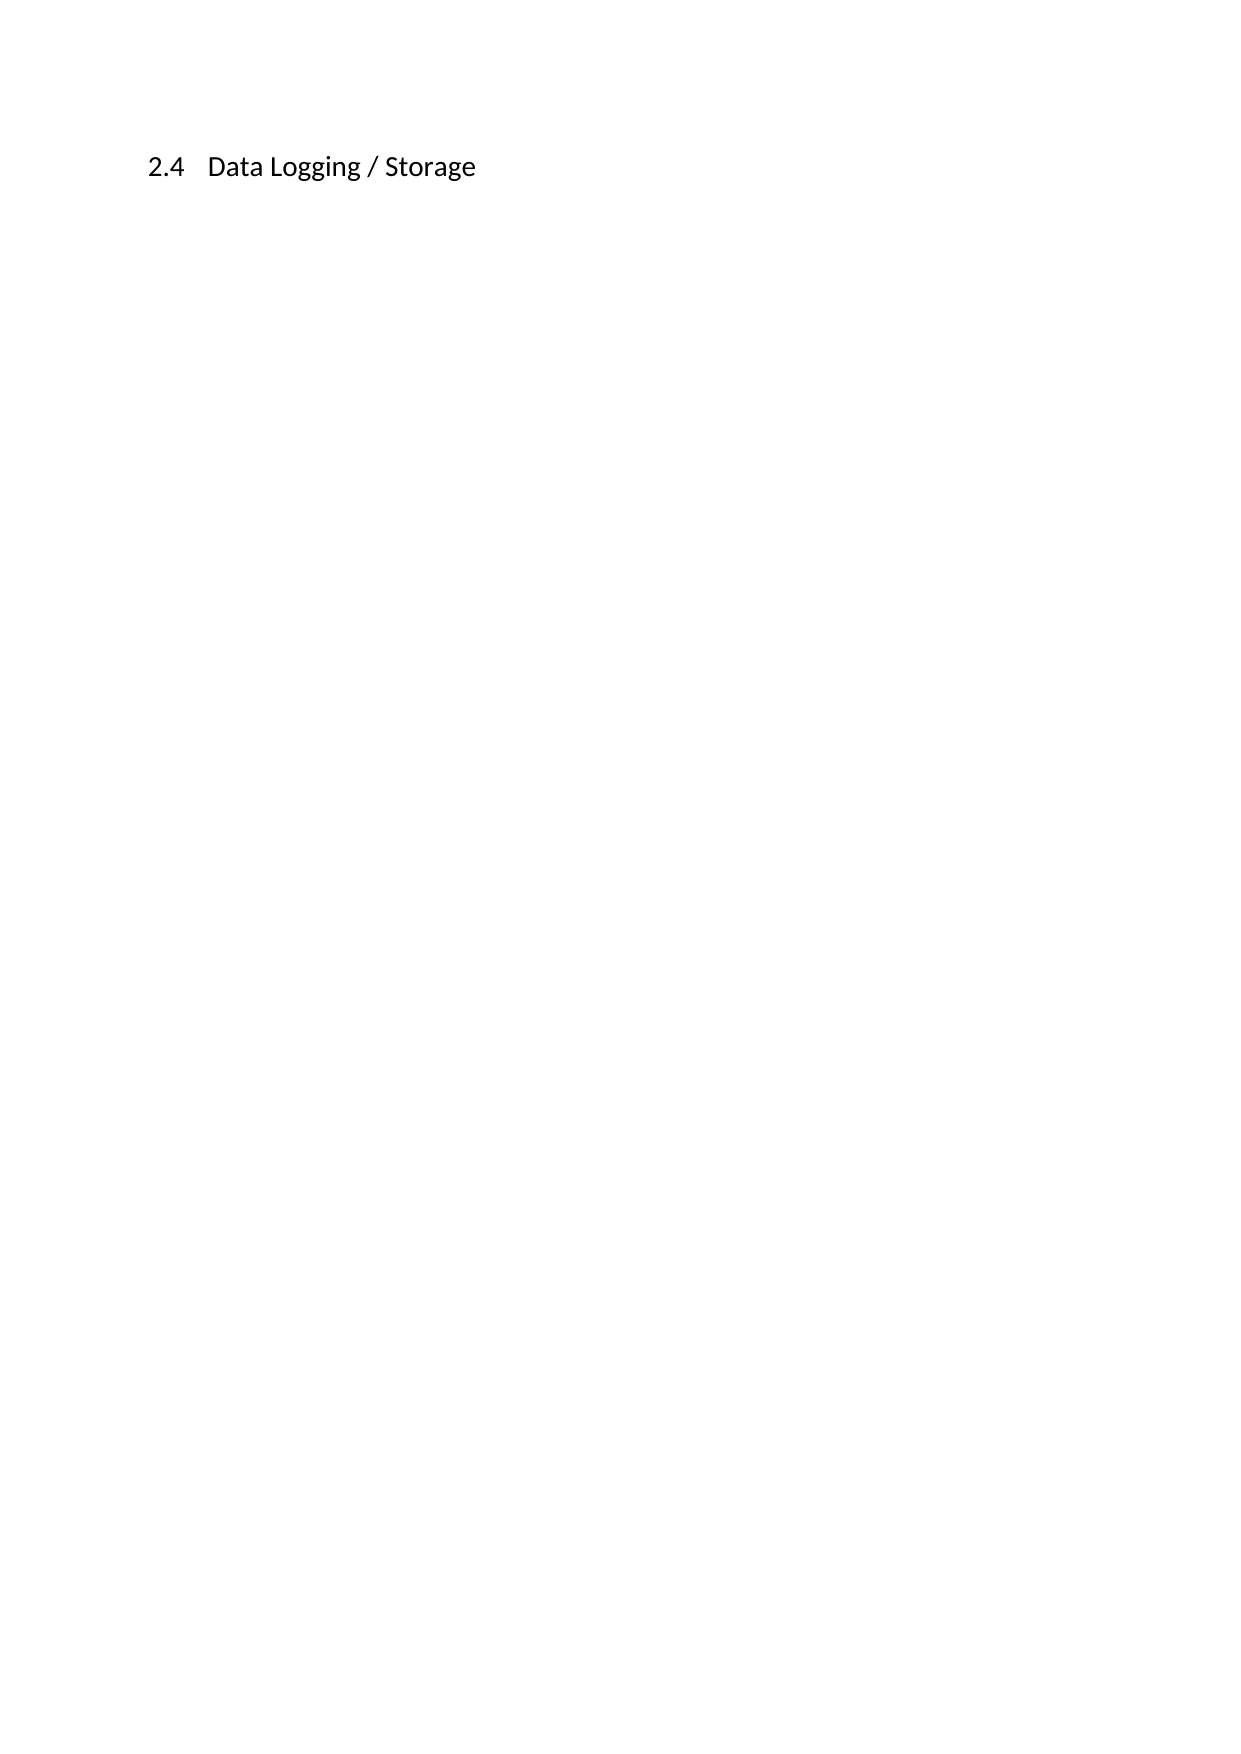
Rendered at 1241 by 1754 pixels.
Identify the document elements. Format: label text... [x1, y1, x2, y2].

subtitle Data Logging / Storage [148, 148, 1093, 183]
